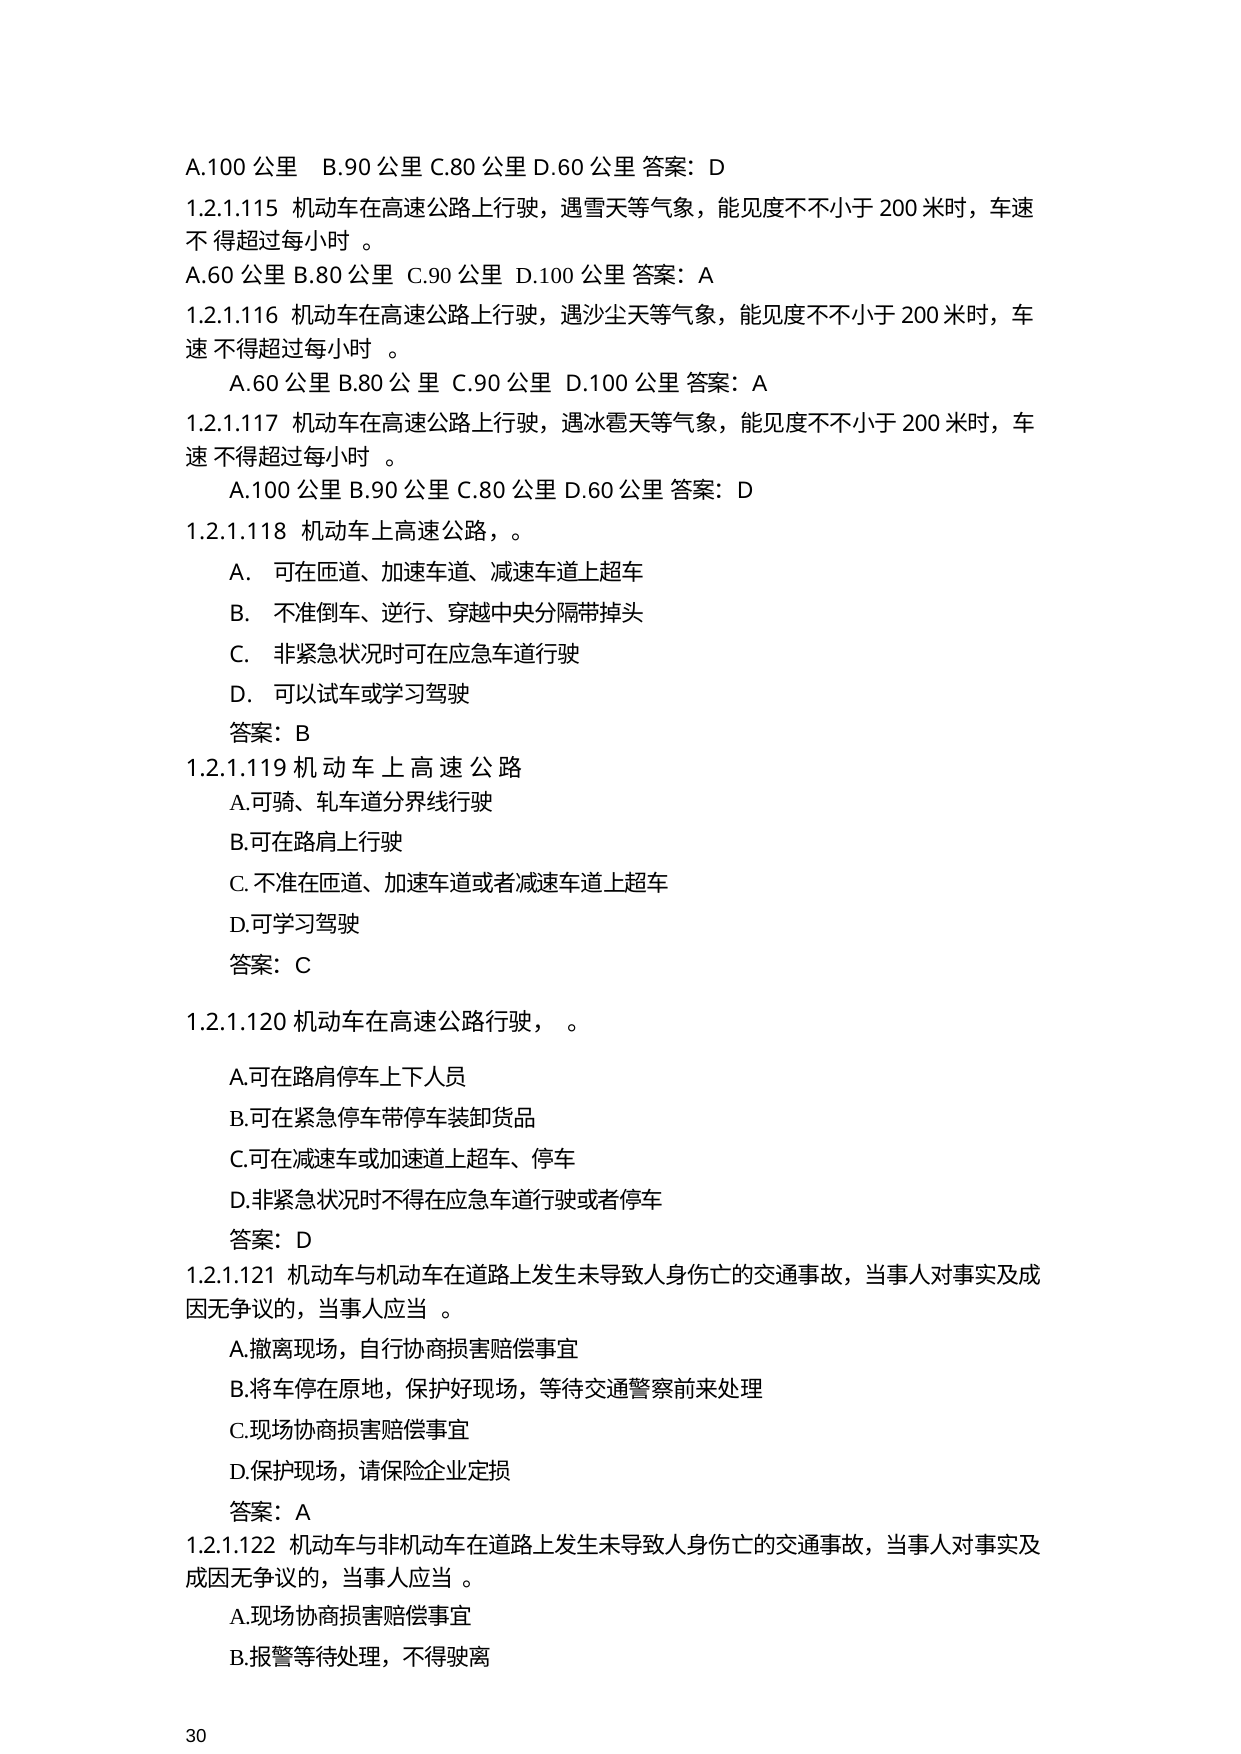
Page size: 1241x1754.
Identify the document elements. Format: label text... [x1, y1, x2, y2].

text C. 不准在匝道、加速车道或者减速车道上超车 [185, 865, 1054, 898]
text A.60 公里 B.80公里 C.90 公里 D.100 公里 答案：A [185, 256, 1054, 290]
text A.可骑、轧车道分界线行驶 [185, 783, 1054, 817]
text 答案：C [185, 946, 1054, 980]
text 1.2.1.119 机 动 车 上 高 速 公 路 [185, 748, 1054, 783]
text 1.2.1.120 机动车在高速公路行驶， 。 [185, 1002, 1054, 1037]
text C.可在减速车或加速道上超车、停车 [229, 1141, 1054, 1174]
text 1.2.1.121 机动车与机动车在道路上发生未导致人身伤亡的交通事故，当事人对事实及成 因无争议的，当事人应当 。 [185, 1257, 1054, 1324]
list 不准倒车、逆行、穿越中央分隔带掉头 [229, 595, 1054, 628]
text B.可在紧急停车带停车装卸货品 [229, 1100, 1054, 1133]
text D.非紧急状况时不得在应急车道行驶或者停车 [185, 1182, 1054, 1215]
text A.100 公里 B.90公里 C.80公里 D.60公里 答案：D [229, 472, 1054, 506]
text D.可学习驾驶 [185, 906, 1054, 939]
text D.保护现场，请保险企业定损 [185, 1453, 1054, 1486]
list 可以试车或学习驾驶 [229, 675, 1054, 709]
text B.可在路肩上行驶 [185, 824, 1054, 857]
text A.100 公里 B.90公里 C.80 公里 D.60公里 答案：D [185, 149, 1054, 182]
text 1.2.1.117 机动车在高速公路上行驶，遇冰雹天等气象，能见度不不小于200米时，车速 不得超过每小时 。 [185, 405, 1054, 472]
text A.撤离现场，自行协商损害赔偿事宜 [229, 1330, 1054, 1364]
text A.可在路肩停车上下人员 [229, 1059, 1054, 1093]
text A.现场协商损害赔偿事宜 [185, 1598, 1054, 1631]
list 非紧急状况时可在应急车道行驶 [229, 636, 1054, 669]
text 1.2.1.116 机动车在高速公路上行驶，遇沙尘天等气象，能见度不不小于200米时，车速 不得超过每小时 。 [185, 297, 1054, 364]
text 答案：D [185, 1222, 1054, 1256]
text 答案：B [229, 715, 1054, 748]
text B.报警等待处理，不得驶离 [185, 1639, 1054, 1672]
text 1.2.1.115 机动车在高速公路上行驶，遇雪天等气象，能见度不不小于200米时，车速不 得超过每小时 。 [185, 190, 1054, 256]
list 可在匝道、加速车道、减速车道上超车 [229, 554, 1054, 587]
text 1.2.1.122 机动车与非机动车在道路上发生未导致人身伤亡的交通事故，当事人对事实及 成因无争议的，当事人应当 。 [185, 1527, 1054, 1593]
text 答案：A [185, 1494, 1054, 1527]
text A.60公里 B.80公 里 C.90公里 D.100 公里 答案：A [229, 364, 1054, 398]
text B.将车停在原地，保护好现场，等待交通警察前来处理 [185, 1371, 1054, 1404]
text C.现场协商损害赔偿事宜 [185, 1412, 1054, 1445]
text 1.2.1.118 机动车上高速公路，。 [185, 513, 1054, 546]
